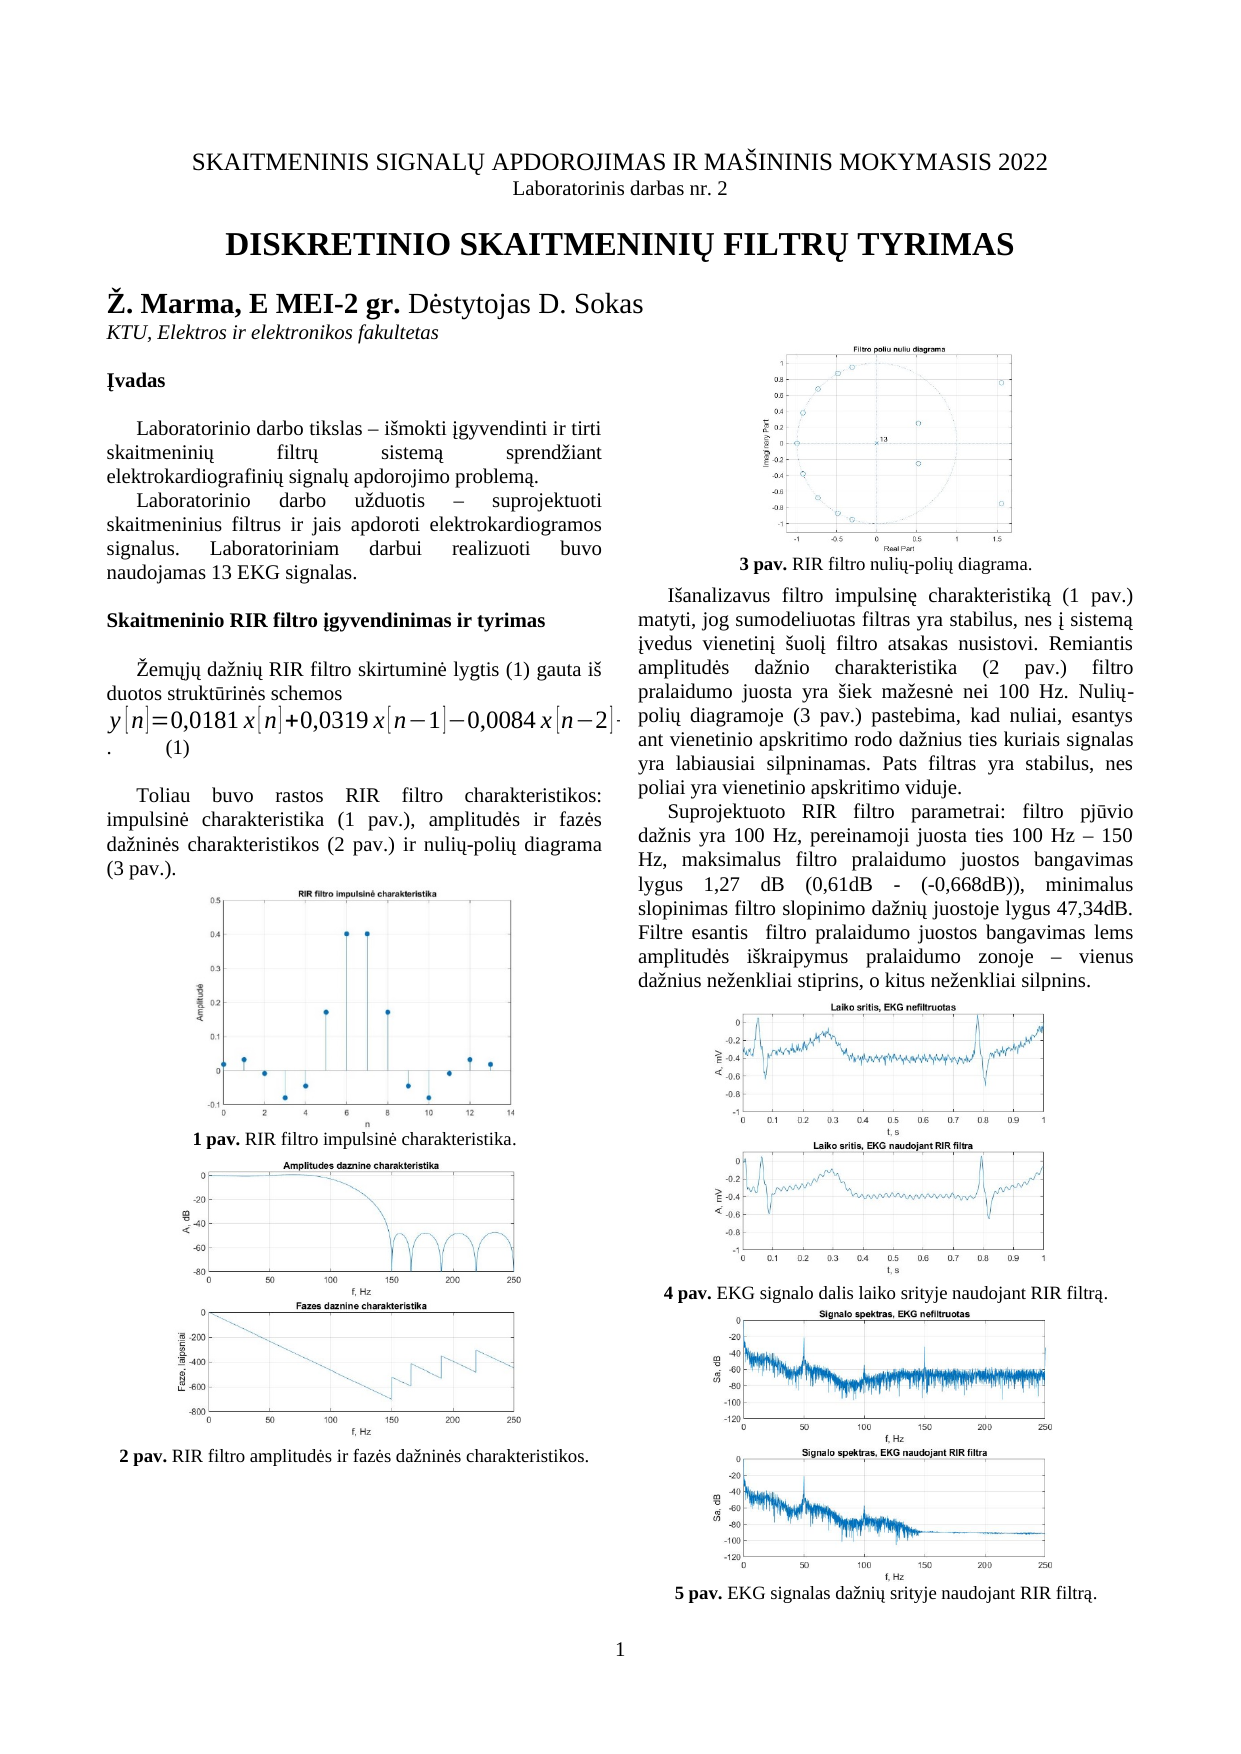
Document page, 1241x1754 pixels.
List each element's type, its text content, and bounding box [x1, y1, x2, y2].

text Įvadas [106, 368, 602, 392]
text Laboratorinis darbas nr. 2 [106, 176, 1134, 200]
text Suprojektuoto RIR filtro parametrai: filtro pjūvio dažnis yra 100 Hz, pereinamoji juosta ties 100 Hz – 150 Hz, maksimalus filtro pralaidumo juostos bangavimas lygus 1,27 dB (0,61dB - (-0,668dB)), minimalus slopinimas filtro slopinimo dažnių juostoje lygus 47,34dB. Filtre esantis filtro pralaidumo juostos bangavimas lems amplitudės iškraipymus pralaidumo zonoje – vienus dažnius neženkliai stiprins, o kitus neženkliai silpnins. [638, 799, 1134, 992]
picture [194, 887, 515, 1129]
text 1 pav. RIR filtro impulsinė charakteristika. [106, 1128, 602, 1150]
text 3 pav. RIR filtro nulių-polių diagrama. [638, 553, 1134, 574]
text DISKRETINIO SKAITMENINIŲ FILTRŲ TYRIMAS [106, 224, 1134, 262]
text Ž. Marma, E MEI-2 gr. Dėstytojas D. Sokas [106, 286, 1134, 320]
picture [157, 1149, 551, 1445]
text Laboratorinio darbo užduotis – suprojektuoti skaitmeninius filtrus ir jais apdoroti elektrokardiogramos signalus. Laboratoriniam darbui realizuoti buvo naudojamas 13 EKG signalas. [106, 488, 602, 584]
text 4 pav. EKG signalo dalis laiko srityje naudojant RIR filtrą. [638, 1282, 1134, 1304]
text Žemųjų dažnių RIR filtro skirtuminė lygtis (1) gauta iš duotos struktūrinės schemos [106, 657, 602, 705]
text KTU, Elektros ir elektronikos fakultetas [106, 320, 1134, 344]
text 2 pav. RIR filtro amplitudės ir fazės dažninės charakteristikos. [106, 1444, 602, 1466]
text Toliau buvo rastos RIR filtro charakteristikos: impulsinė charakteristika (1 pav.), amplitudės ir fazės dažninės charakteristikos (2 pav.) ir nulių-polių diagrama (3 pav.). [106, 783, 602, 879]
text . (1) [106, 705, 602, 759]
text SKAITMENINIS SIGNALŲ APDOROJIMAS IR MAŠININIS MOKYMASIS 2022 [106, 147, 1134, 176]
text Laboratorinio darbo tikslas – išmokti įgyvendinti ir tirti skaitmeninių filtrų sistemą sprendžiant elektrokardiografinių signalų apdorojimo problemą. [106, 416, 602, 488]
text 5 pav. EKG signalas dažnių srityje naudojant RIR filtrą. [638, 1582, 1134, 1603]
text Skaitmeninio RIR filtro įgyvendinimas ir tyrimas [106, 608, 602, 632]
picture [706, 1307, 1066, 1582]
picture [692, 991, 1080, 1283]
text Išanalizavus filtro impulsinę charakteristiką (1 pav.) matyti, jog sumodeliuotas filtras yra stabilus, nes į sistemą įvedus vienetinį šuolį filtro atsakas nusistovi. Remiantis amplitudės dažnio charakteristika (2 pav.) filtro pralaidumo juosta yra šiek mažesnė nei 100 Hz. Nulių-polių diagramoje (3 pav.) pastebima, kad nuliai, esantys ant vienetinio apskritimo rodo dažnius ties kuriais signalas yra labiausiai silpninamas. Pats filtras yra stabilus, nes poliai yra vienetinio apskritimo viduje. [638, 583, 1134, 799]
picture [746, 343, 1026, 553]
